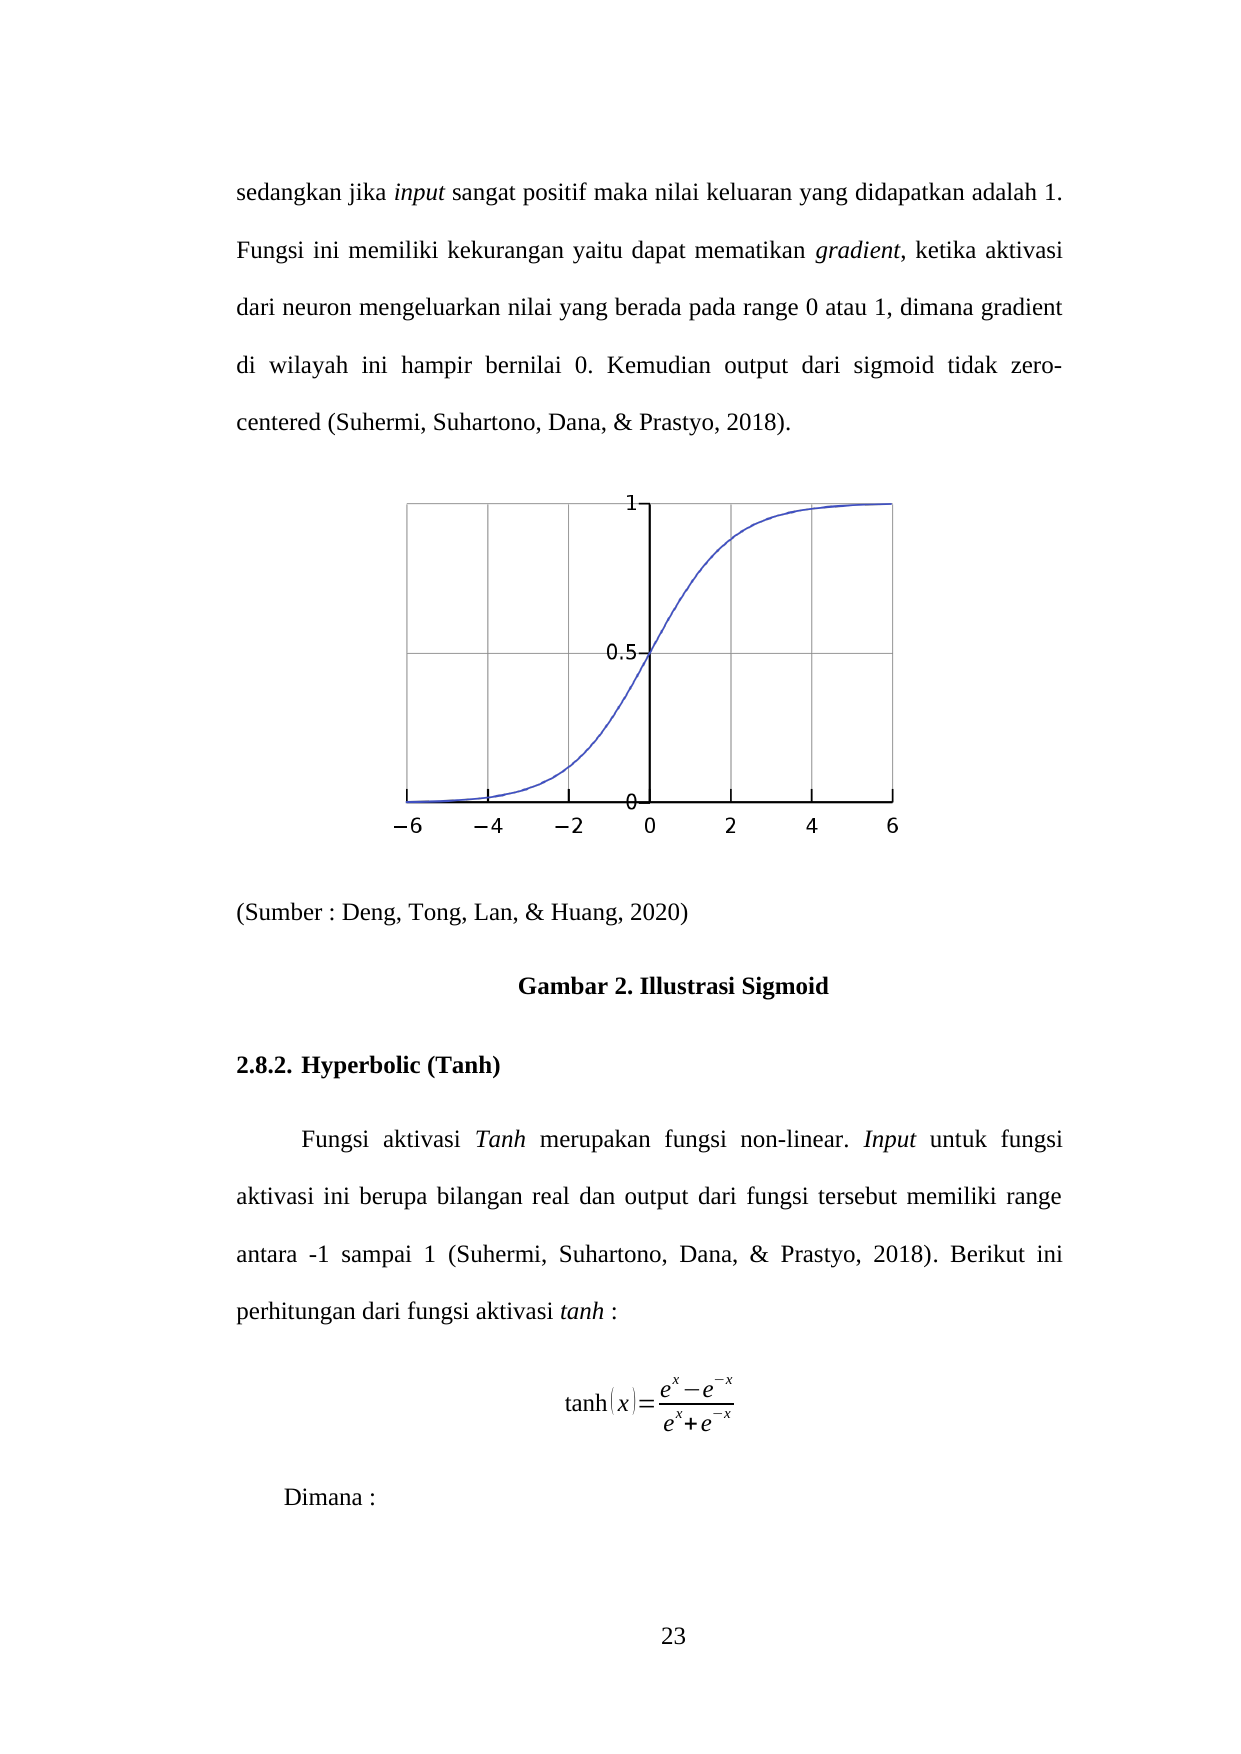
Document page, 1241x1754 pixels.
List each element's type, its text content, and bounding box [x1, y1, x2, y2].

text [236, 177, 1063, 436]
text Fungsi aktivasi Tanh merupakan fungsi non-linear. Input untuk fungsi aktivasi ini berupa bilangan real dan output dari fungsi tersebut memiliki range antara -1 sampai 1 . Berikut ini perhitungan dari fungsi aktivasi tanh : [236, 1124, 1063, 1325]
subtitle Hyperbolic (Tanh) [236, 1050, 1063, 1078]
picture [371, 481, 928, 852]
text Dimana : [236, 1482, 1063, 1511]
